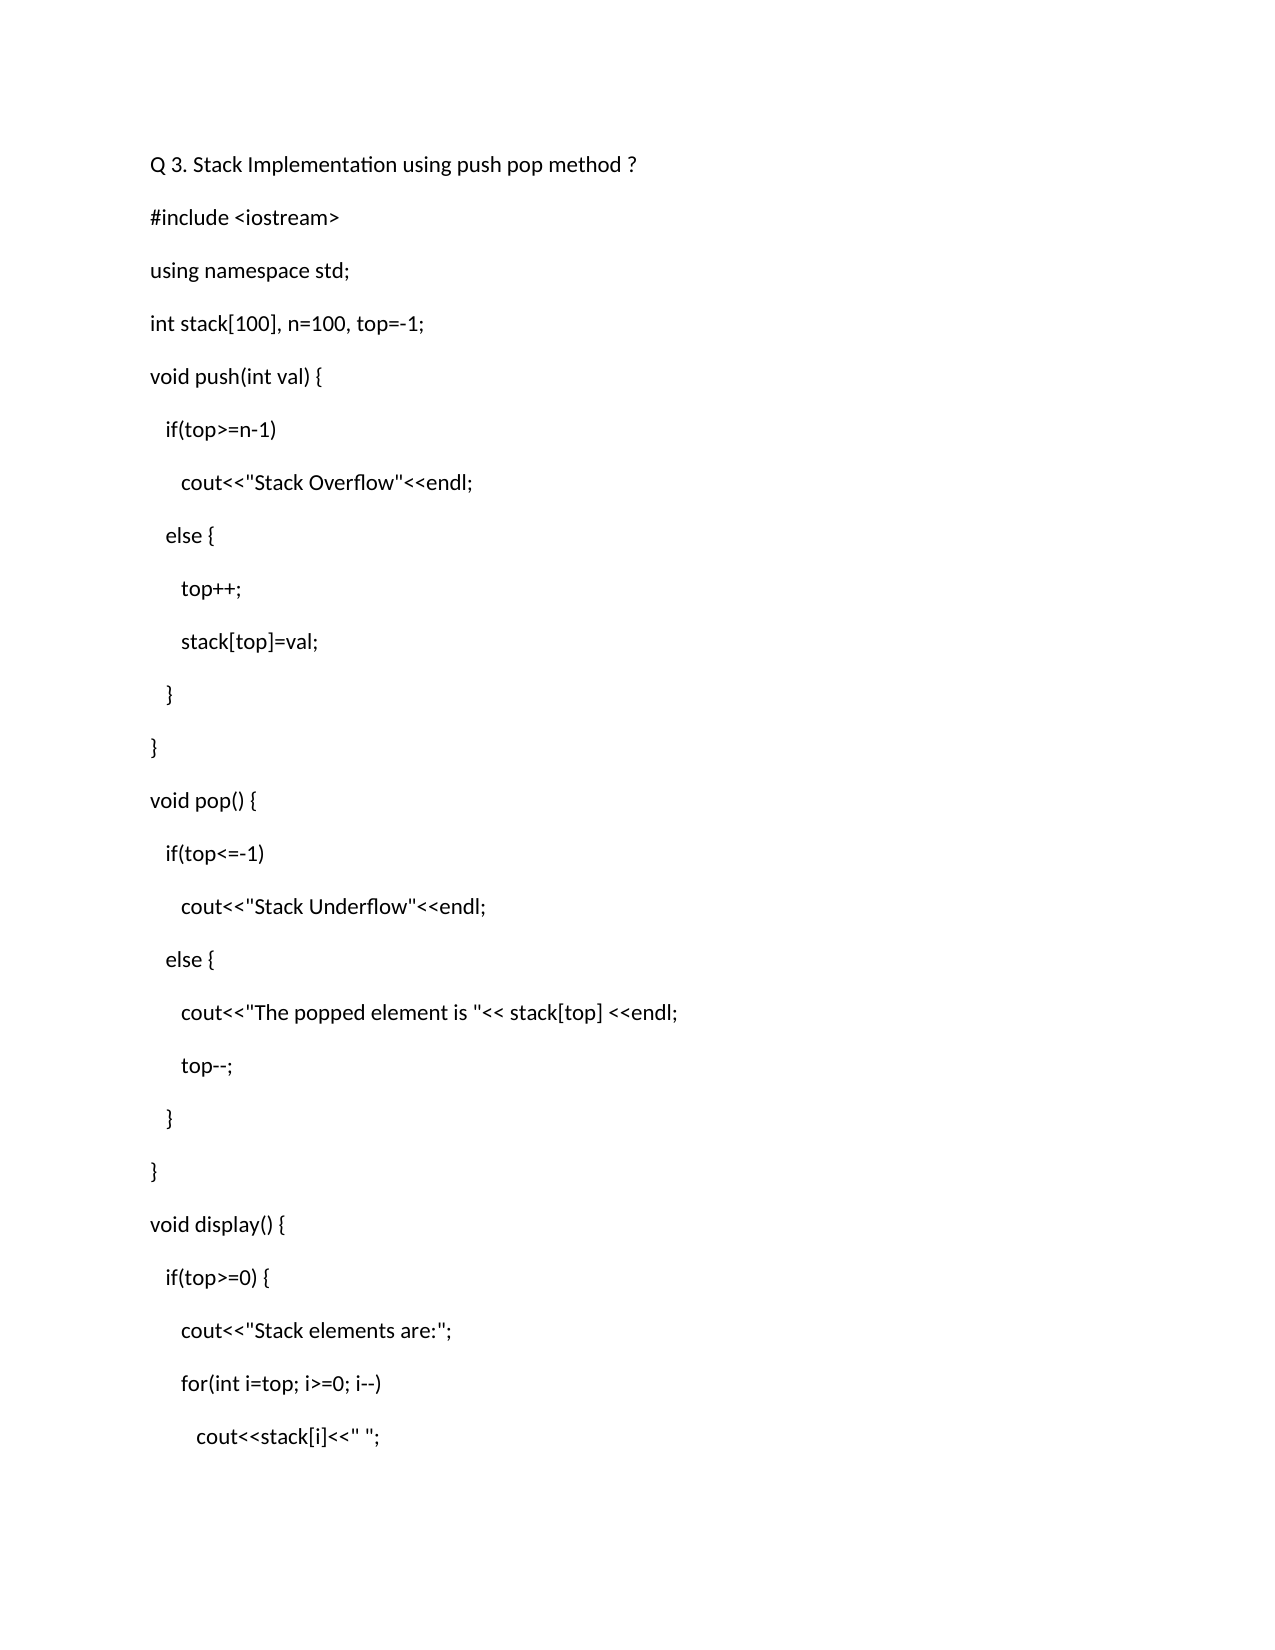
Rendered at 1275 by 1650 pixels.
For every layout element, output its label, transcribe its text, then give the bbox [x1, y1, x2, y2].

text cout<<"Stack Overflow"<<endl; [150, 468, 1125, 496]
text int stack[100], n=100, top=-1; [150, 309, 1125, 337]
text void pop() { [150, 786, 1125, 814]
text using namespace std; [150, 256, 1125, 284]
text cout<<"Stack Underflow"<<endl; [150, 892, 1125, 920]
text stack[top]=val; [150, 627, 1125, 655]
text else { [150, 945, 1125, 973]
text if(top>=0) { [150, 1263, 1125, 1291]
text } [150, 733, 1125, 761]
text top--; [150, 1051, 1125, 1079]
text Q 3. Stack Implementation using push pop method ? [150, 150, 1125, 178]
text } [150, 680, 1125, 708]
text void display() { [150, 1210, 1125, 1238]
text void push(int val) { [150, 362, 1125, 390]
text if(top>=n-1) [150, 415, 1125, 443]
text #include <iostream> [150, 203, 1125, 231]
text } [150, 1157, 1125, 1185]
text else { [150, 521, 1125, 549]
text cout<<stack[i]<<" "; [150, 1422, 1125, 1451]
text cout<<"The popped element is "<< stack[top] <<endl; [150, 998, 1125, 1026]
text cout<<"Stack elements are:"; [150, 1316, 1125, 1344]
text for(int i=top; i>=0; i--) [150, 1369, 1125, 1397]
text } [150, 1104, 1125, 1132]
text top++; [150, 574, 1125, 602]
text if(top<=-1) [150, 839, 1125, 867]
